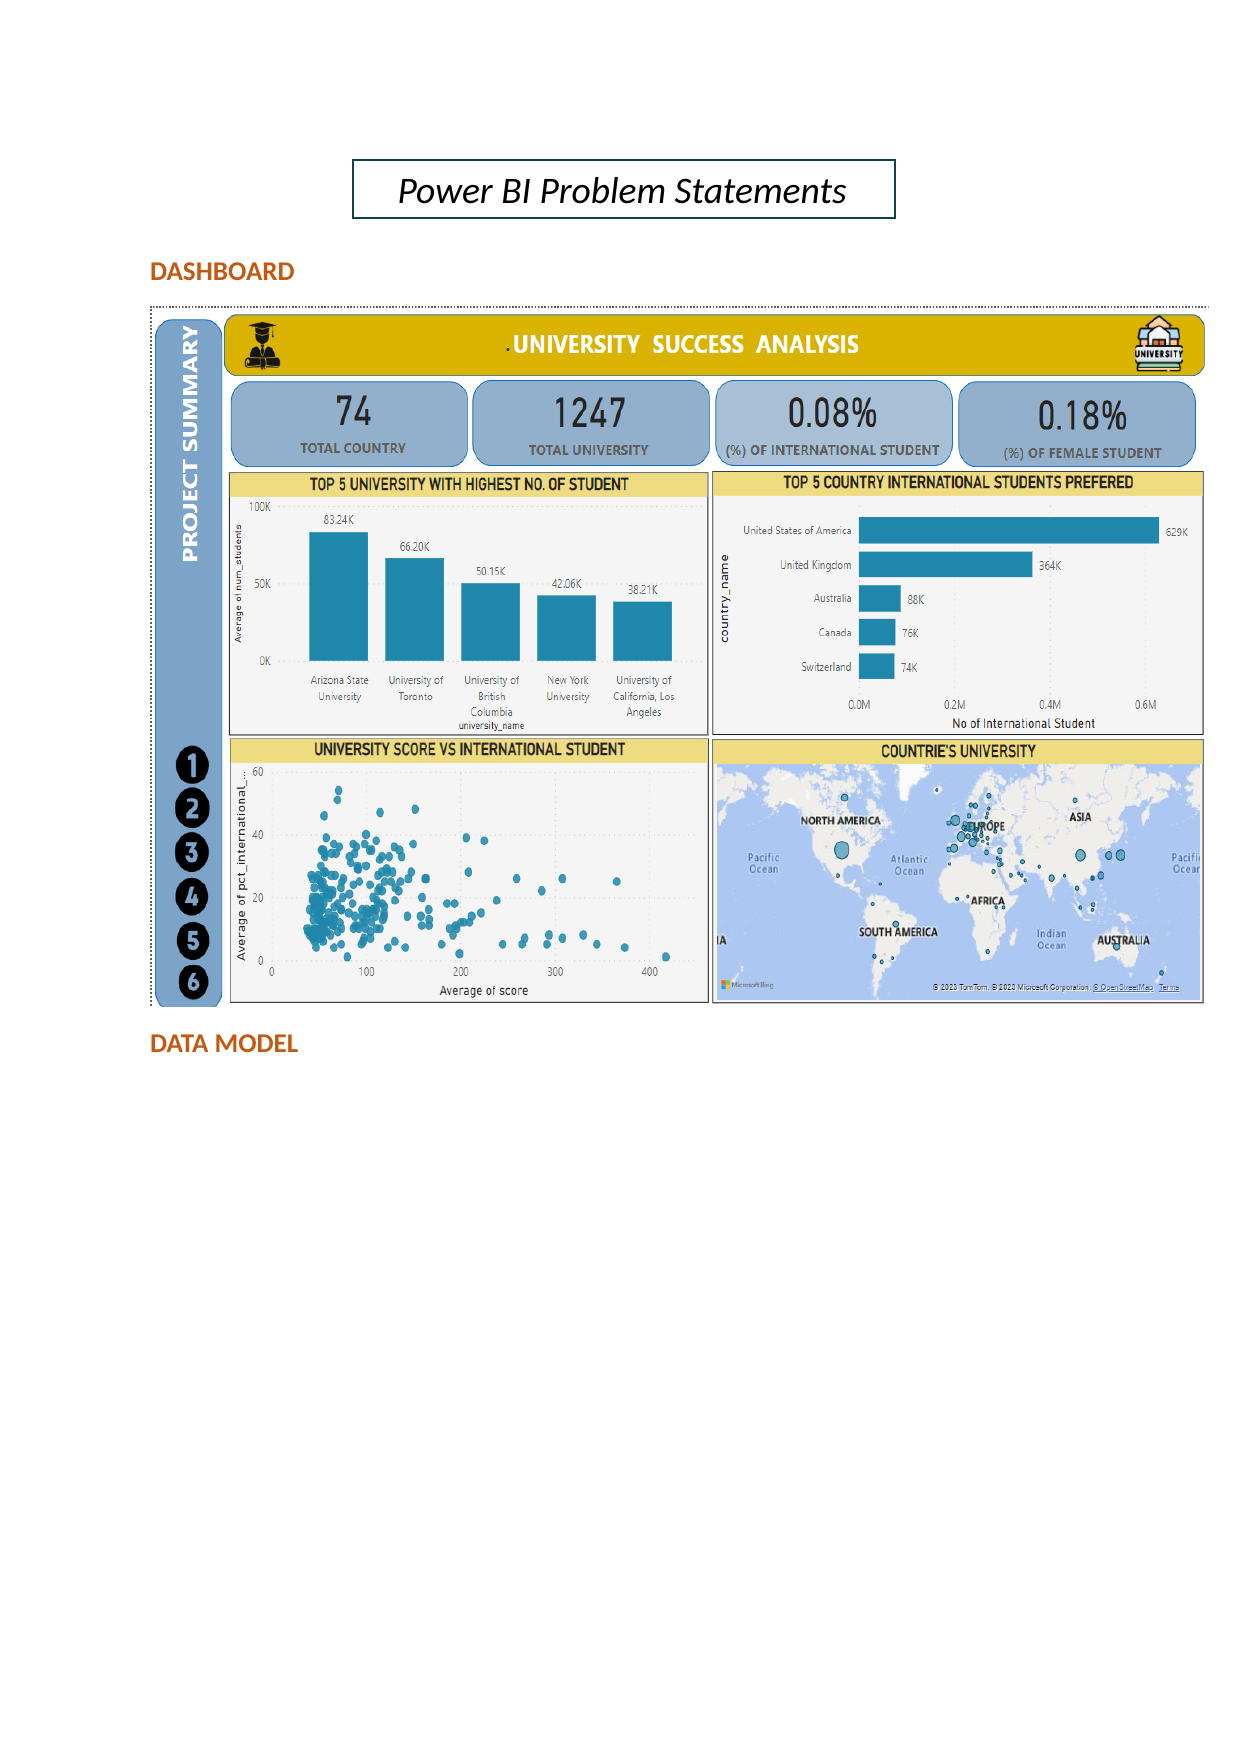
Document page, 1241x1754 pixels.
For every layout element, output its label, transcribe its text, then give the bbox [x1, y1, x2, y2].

text DATA MODEL [150, 1026, 1090, 1059]
picture [150, 306, 1209, 1007]
text DASHBOARD [150, 254, 1090, 288]
